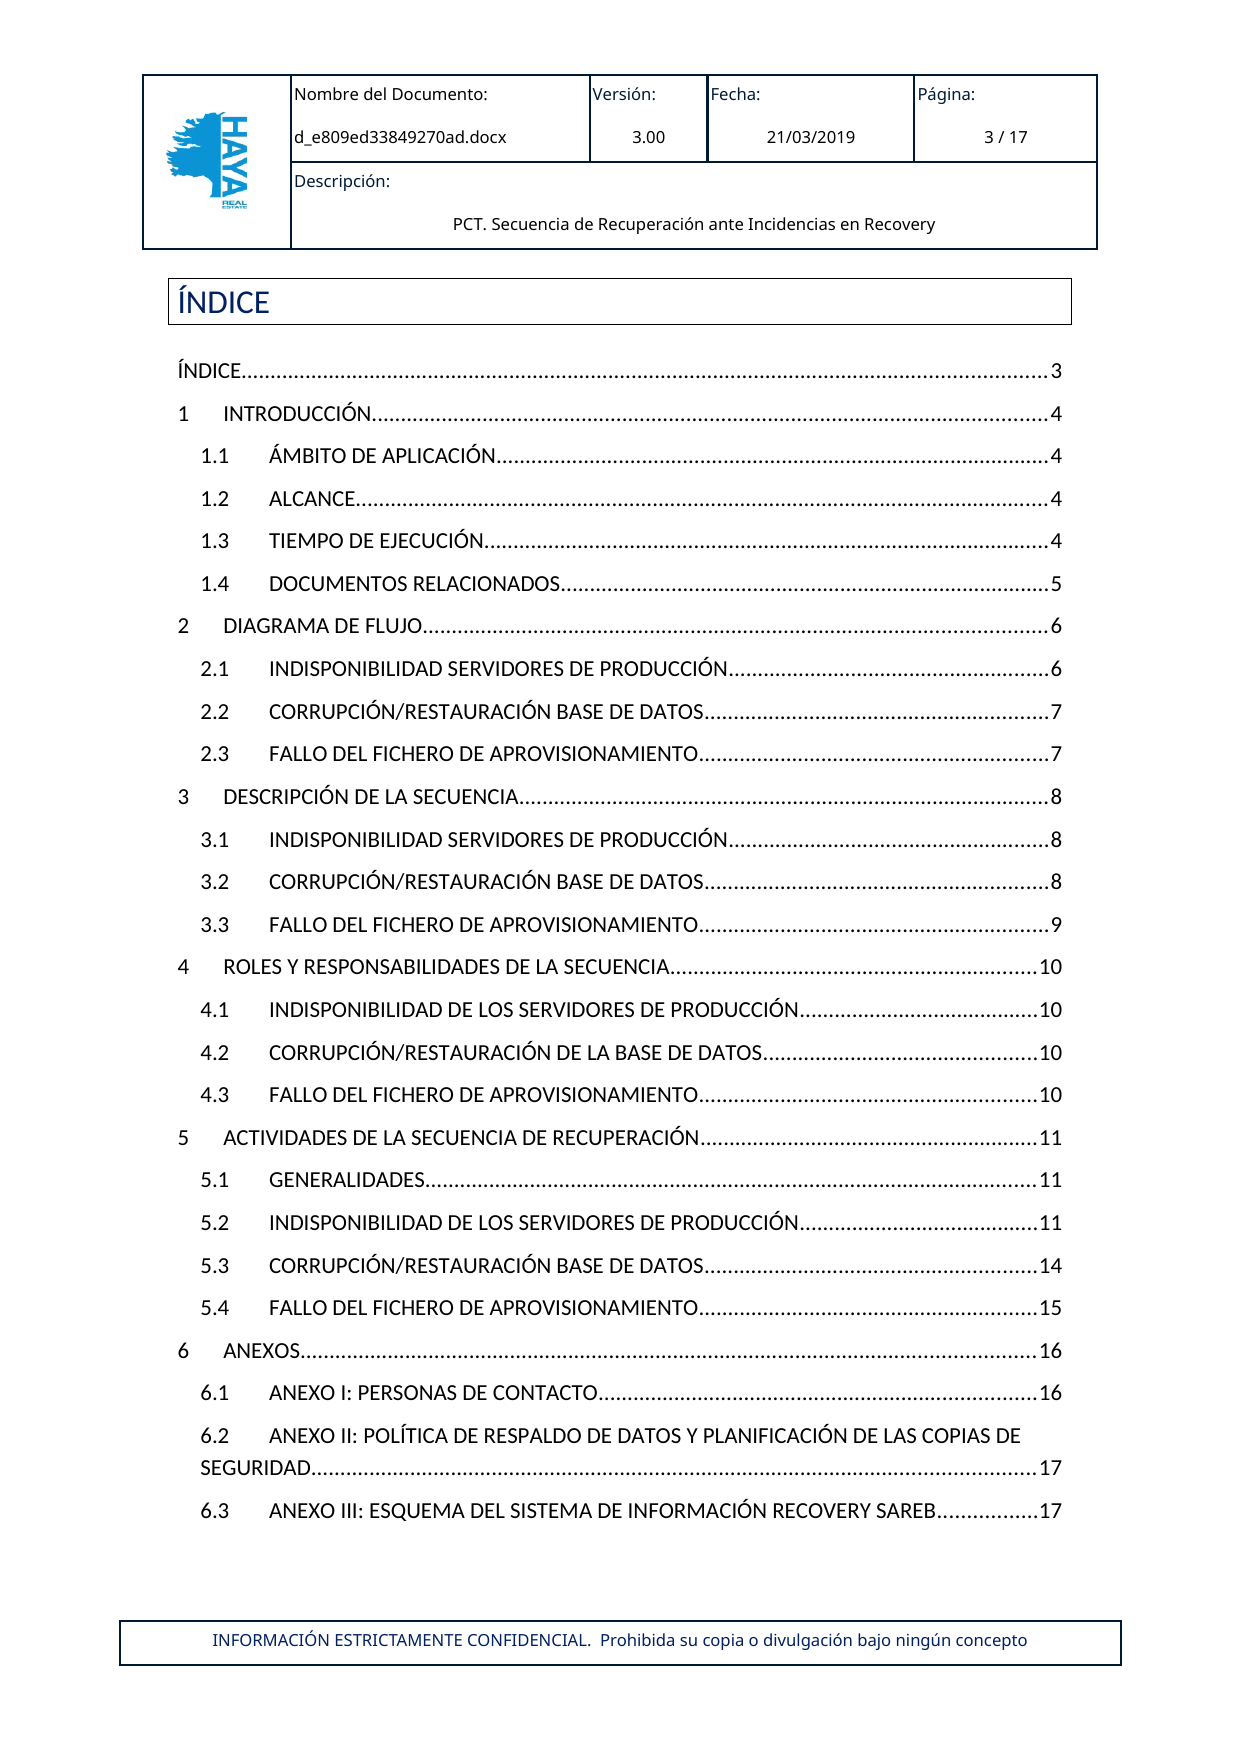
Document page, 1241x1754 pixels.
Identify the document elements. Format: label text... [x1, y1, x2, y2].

text 1.3 TIEMPO DE EJECUCIÓN 4 [200, 526, 1063, 554]
text 6.1 ANEXO I: PERSONAS DE CONTACTO 16 [200, 1378, 1063, 1407]
text 2.1 INDISPONIBILIDAD SERVIDORES DE PRODUCCIÓN 6 [200, 654, 1063, 682]
text 4.1 INDISPONIBILIDAD DE LOS SERVIDORES DE PRODUCCIÓN 10 [200, 995, 1063, 1023]
text 1.4 DOCUMENTOS RELACIONADOS 5 [200, 569, 1063, 597]
text 3.3 FALLO DEL FICHERO DE APROVISIONAMIENTO 9 [200, 910, 1063, 938]
text 1.2 ALCANCE 4 [200, 484, 1063, 512]
text 4.2 CORRUPCIÓN/RESTAURACIÓN DE LA BASE DE DATOS 10 [200, 1038, 1063, 1066]
text 5.1 GENERALIDADES 11 [200, 1166, 1063, 1193]
text 5.3 CORRUPCIÓN/RESTAURACIÓN BASE DE DATOS 14 [200, 1251, 1063, 1279]
text 3.1 INDISPONIBILIDAD SERVIDORES DE PRODUCCIÓN 8 [200, 825, 1063, 853]
text 5.2 INDISPONIBILIDAD DE LOS SERVIDORES DE PRODUCCIÓN 11 [200, 1208, 1063, 1236]
text 4 ROLES Y RESPONSABILIDADES DE LA SECUENCIA 10 [177, 952, 1063, 981]
text 1 INTRODUCCIÓN 4 [177, 399, 1063, 427]
text 3 DESCRIPCIÓN DE LA SECUENCIA 8 [177, 782, 1063, 810]
text 1.1 ÁMBITO DE APLICACIÓN 4 [200, 441, 1063, 469]
text 3.2 CORRUPCIÓN/RESTAURACIÓN BASE DE DATOS 8 [200, 867, 1063, 895]
text 5 ACTIVIDADES DE LA SECUENCIA DE RECUPERACIÓN 11 [177, 1123, 1063, 1151]
text 4.3 FALLO DEL FICHERO DE APROVISIONAMIENTO 10 [200, 1080, 1063, 1108]
text 2.3 FALLO DEL FICHERO DE APROVISIONAMIENTO 7 [200, 739, 1063, 767]
list ÍNDICE [169, 279, 1071, 324]
text 6.2 ANEXO II: POLÍTICA DE RESPALDO DE DATOS Y PLANIFICACIÓN DE LAS COPIAS DE SEGURIDAD 17 [200, 1421, 1063, 1481]
text ÍNDICE 3 [177, 356, 1063, 384]
picture [162, 106, 266, 212]
text 2 DIAGRAMA DE FLUJO 6 [177, 612, 1063, 640]
text 2.2 CORRUPCIÓN/RESTAURACIÓN BASE DE DATOS 7 [200, 697, 1063, 725]
text 5.4 FALLO DEL FICHERO DE APROVISIONAMIENTO 15 [200, 1293, 1063, 1321]
text 6 ANEXOS 16 [177, 1336, 1063, 1364]
text 6.3 ANEXO III: ESQUEMA DEL SISTEMA DE INFORMACIÓN RECOVERY SAREB 17 [200, 1496, 1063, 1524]
